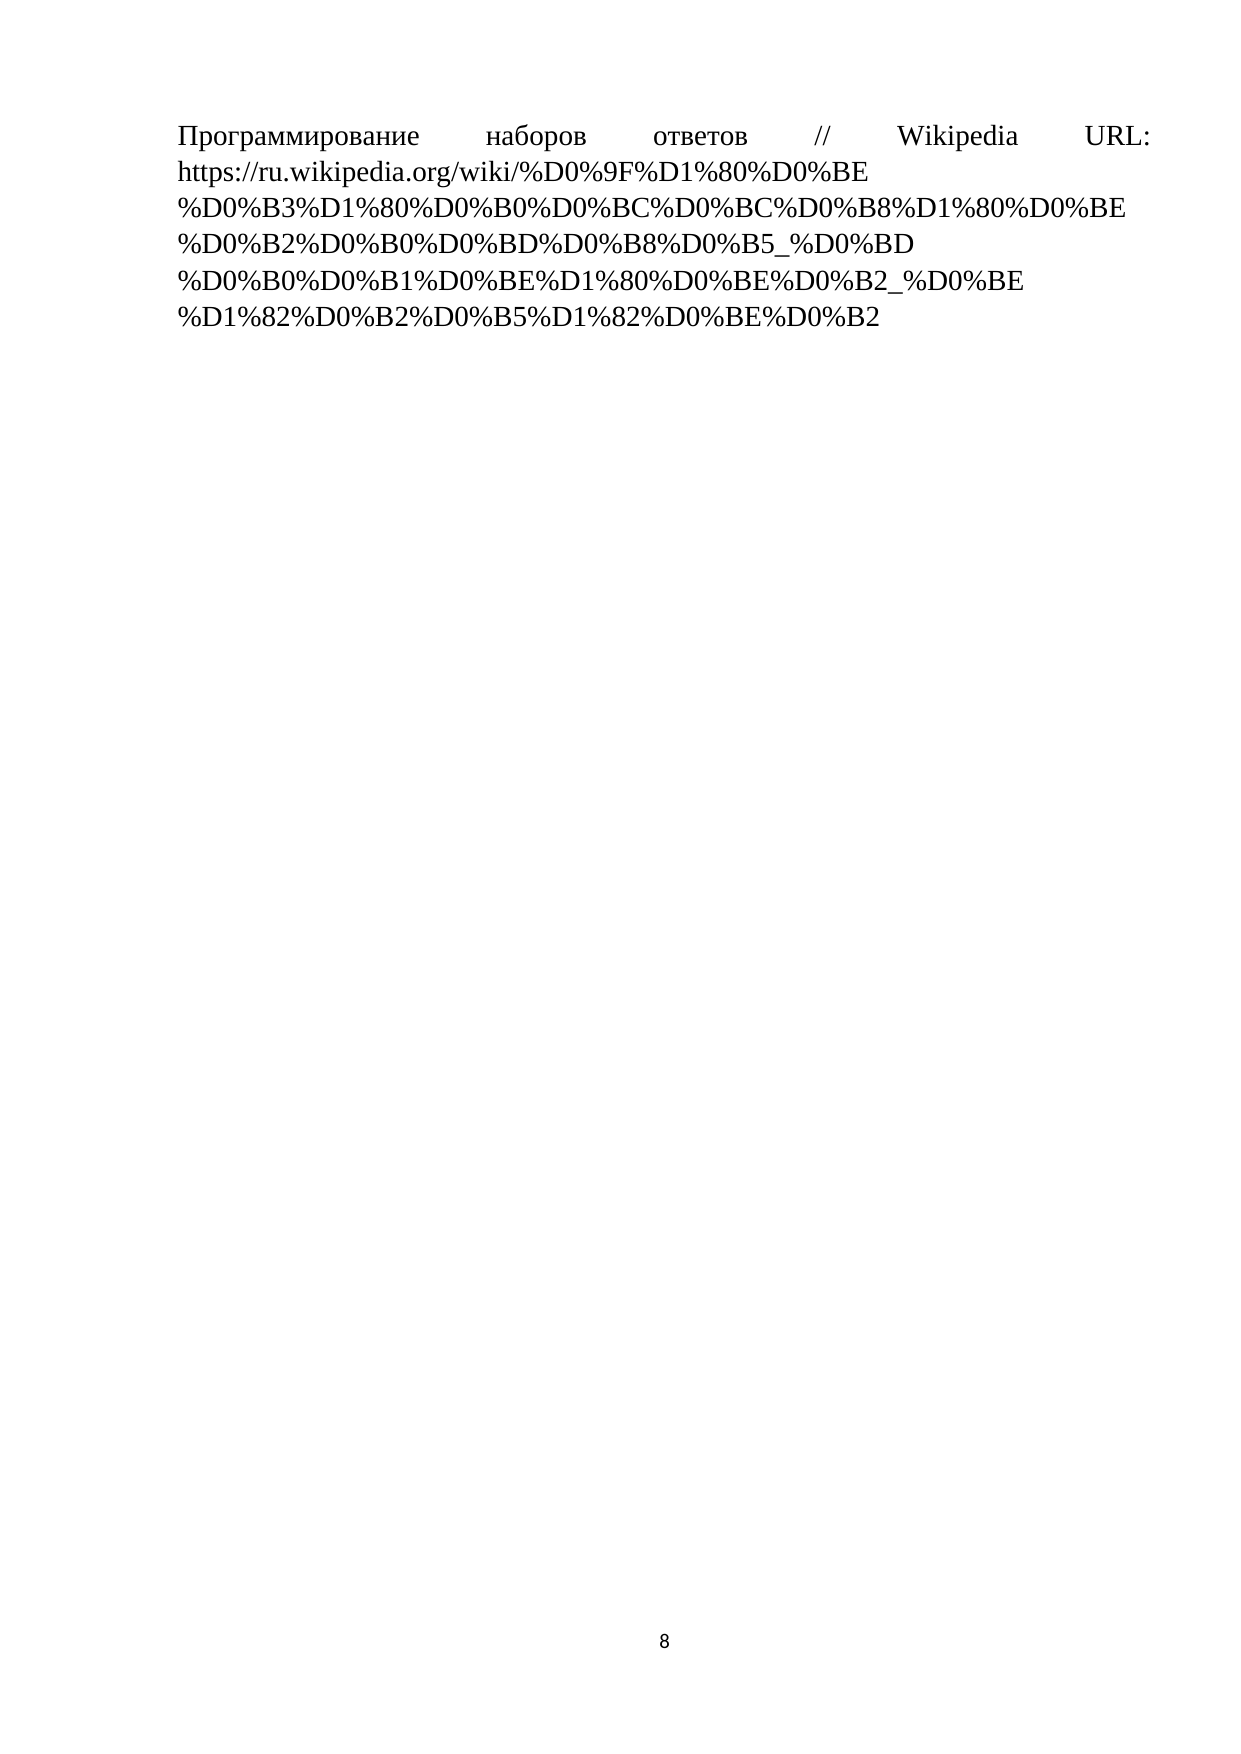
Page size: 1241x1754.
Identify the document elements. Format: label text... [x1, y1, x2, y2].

text Программирование наборов ответов // Wikipedia URL: https://ru.wikipedia.org/wiki/%D0%9F%D1%80%D0%BE%D0%B3%D1%80%D0%B0%D0%BC%D0%BC%D0%B8%D1%80%D0%BE%D0%B2%D0%B0%D0%BD%D0%B8%D0%B5_%D0%BD%D0%B0%D0%B1%D0%BE%D1%80%D0%BE%D0%B2_%D0%BE%D1%82%D0%B2%D0%B5%D1%82%D0%BE%D0%B2 [177, 118, 1152, 332]
